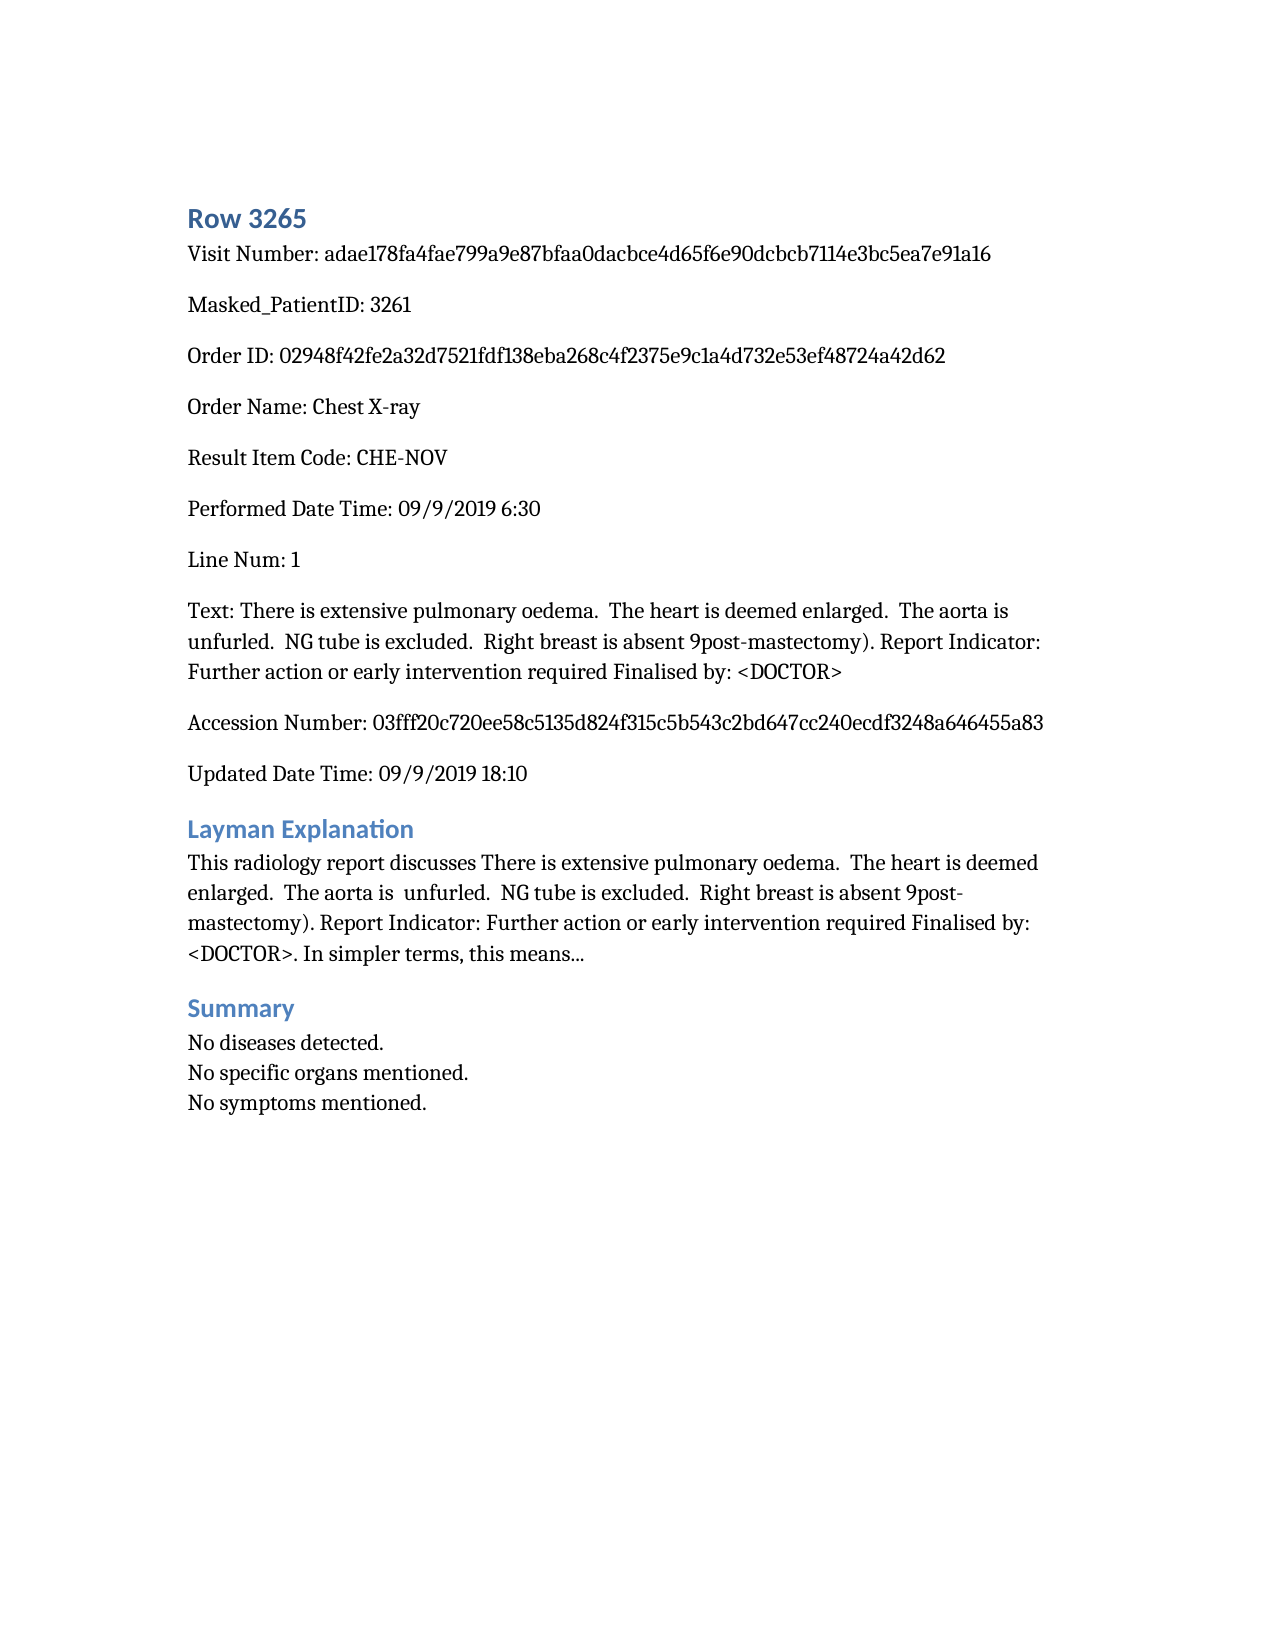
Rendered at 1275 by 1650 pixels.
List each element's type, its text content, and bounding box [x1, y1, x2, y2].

text Visit Number: adae178fa4fae799a9e87bfaa0dacbce4d65f6e90dcbcb7114e3bc5ea7e91a16 [187, 241, 1087, 267]
text Accession Number: 03fff20c720ee58c5135d824f315c5b543c2bd647cc240ecdf3248a646455a83 [187, 710, 1087, 736]
text This radiology report discusses There is extensive pulmonary oedema. The heart is deemed enlarged. The aorta is unfurled. NG tube is excluded. Right breast is absent 9post-mastectomy). Report Indicator: Further action or early intervention required Finalised by: <DOCTOR>. In simpler terms, this means... [187, 850, 1087, 967]
subtitle Row 3265 [187, 200, 1087, 236]
subtitle Summary [187, 991, 1087, 1024]
text Updated Date Time: 09/9/2019 18:10 [187, 761, 1087, 787]
text Text: There is extensive pulmonary oedema. The heart is deemed enlarged. The aorta is unfurled. NG tube is excluded. Right breast is absent 9post-mastectomy). Report Indicator: Further action or early intervention required Finalised by: <DOCTOR> [187, 598, 1087, 685]
text Masked_PatientID: 3261 [187, 292, 1087, 318]
text Result Item Code: CHE-NOV [187, 445, 1087, 471]
text Performed Date Time: 09/9/2019 6:30 [187, 496, 1087, 522]
subtitle Layman Explanation [187, 812, 1087, 845]
text Order Name: Chest X-ray [187, 394, 1087, 420]
text Order ID: 02948f42fe2a32d7521fdf138eba268c4f2375e9c1a4d732e53ef48724a42d62 [187, 343, 1087, 369]
text Line Num: 1 [187, 547, 1087, 573]
text No diseases detected. No specific organs mentioned. No symptoms mentioned. [187, 1029, 1087, 1116]
